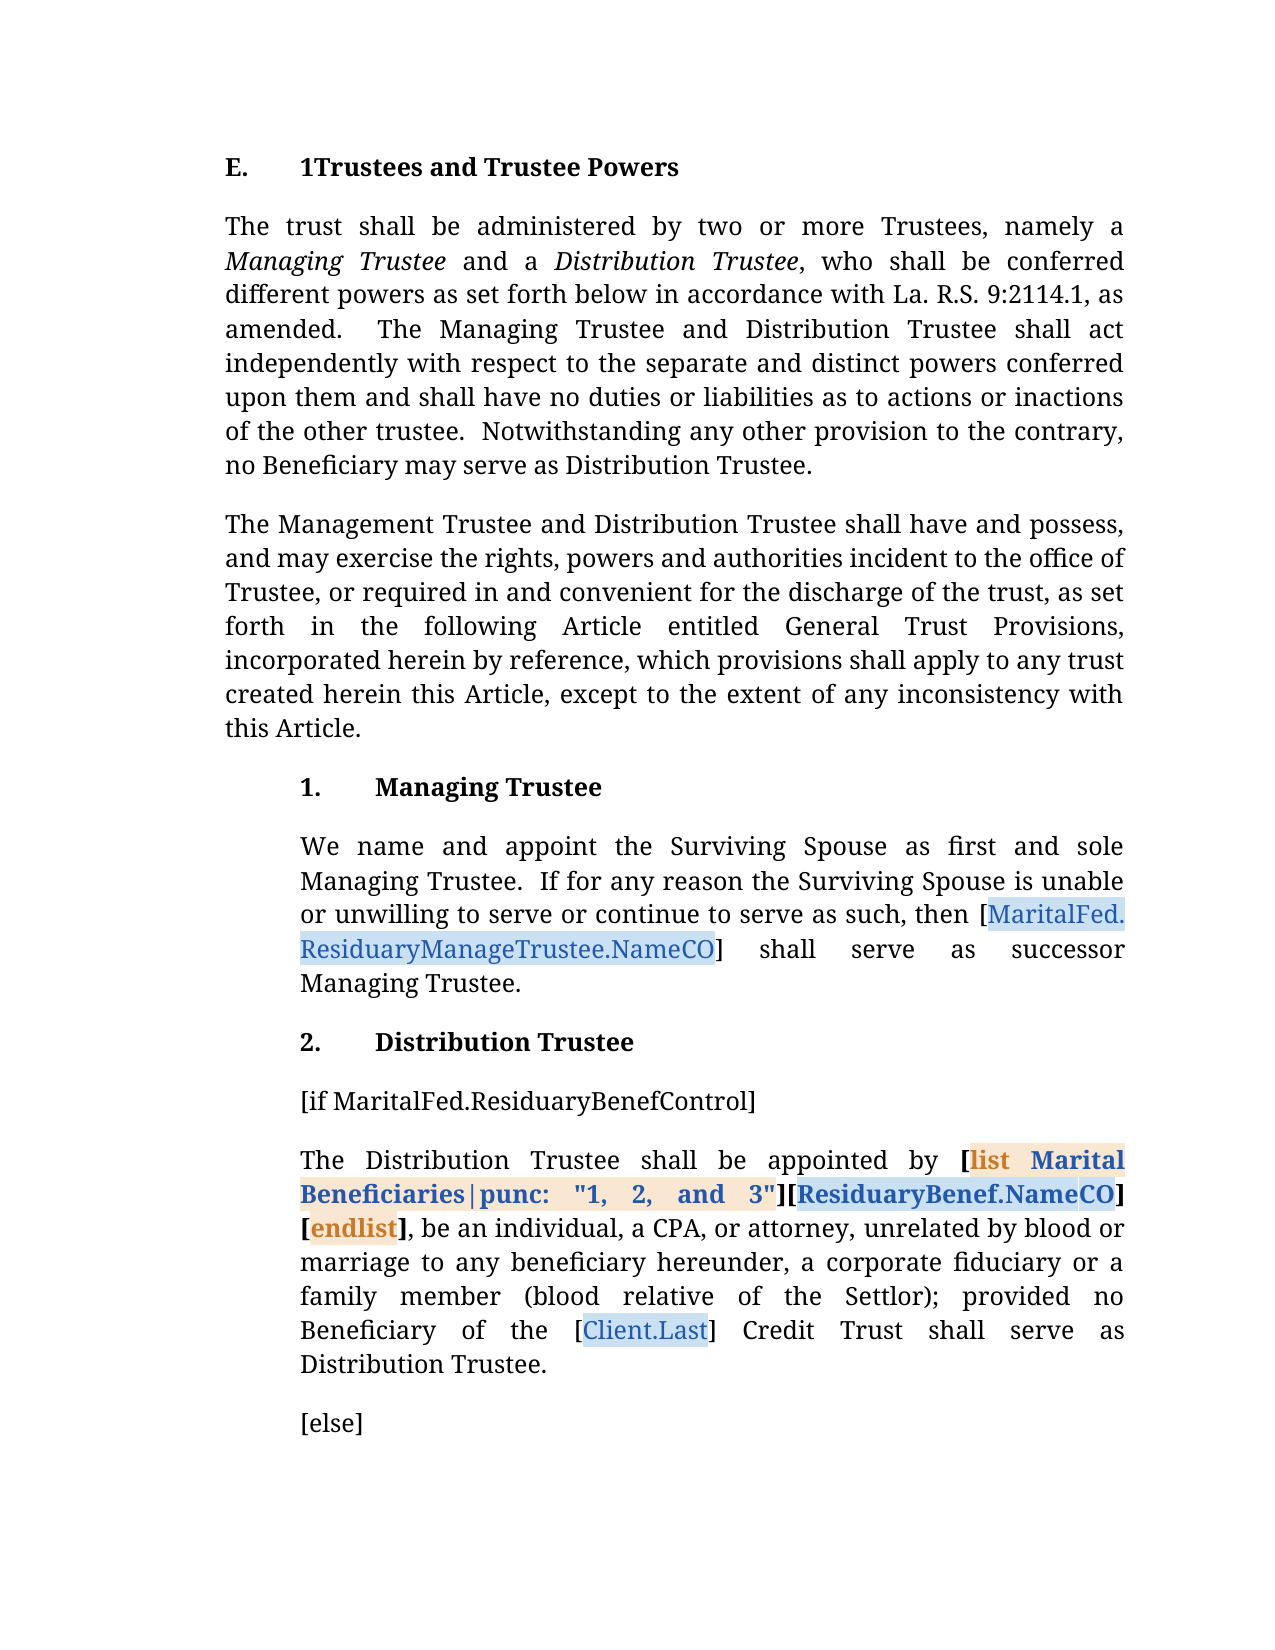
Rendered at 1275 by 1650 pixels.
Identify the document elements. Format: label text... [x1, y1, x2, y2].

subtitle Trustees and Trustee Powers [225, 150, 1125, 184]
text The trust shall be administered by two or more Trustees, namely a Managing Trustee and a Distribution Trustee, who shall be conferred different powers as set forth below in accordance with La. R.S. 9:2114.1, as amended. The Managing Trustee and Distribution Trustee shall act independently with respect to the separate and distinct powers conferred upon them and shall have no duties or liabilities as to actions or inactions of the other trustee. Notwithstanding any other provision to the contrary, no Beneficiary may serve as Distribution Trustee. [225, 209, 1125, 482]
text The Management Trustee and Distribution Trustee shall have and possess, and may exercise the rights, powers and authorities incident to the office of Trustee, or required in and convenient for the discharge of the trust, as set forth in the following Article entitled General Trust Provisions, incorporated herein by reference, which provisions shall apply to any trust created herein this Article, except to the extent of any inconsistency with this Article. [225, 507, 1125, 745]
subtitle Distribution Trustee [300, 1024, 1125, 1058]
text The Distribution Trustee shall be appointed by , be an individual, a CPA, or attorney, unrelated by blood or marriage to any beneficiary hereunder, a corporate fiduciary or a family member (blood relative of the Settlor); provided no Beneficiary of the Credit Trust shall serve as Distribution Trustee. [300, 1142, 1125, 1381]
text We name and appoint the Surviving Spouse as first and sole Managing Trustee. If for any reason the Surviving Spouse is unable or unwilling to serve or continue to serve as such, then shall serve as successor Managing Trustee. [300, 829, 1125, 999]
subtitle Managing Trustee [300, 770, 1125, 804]
